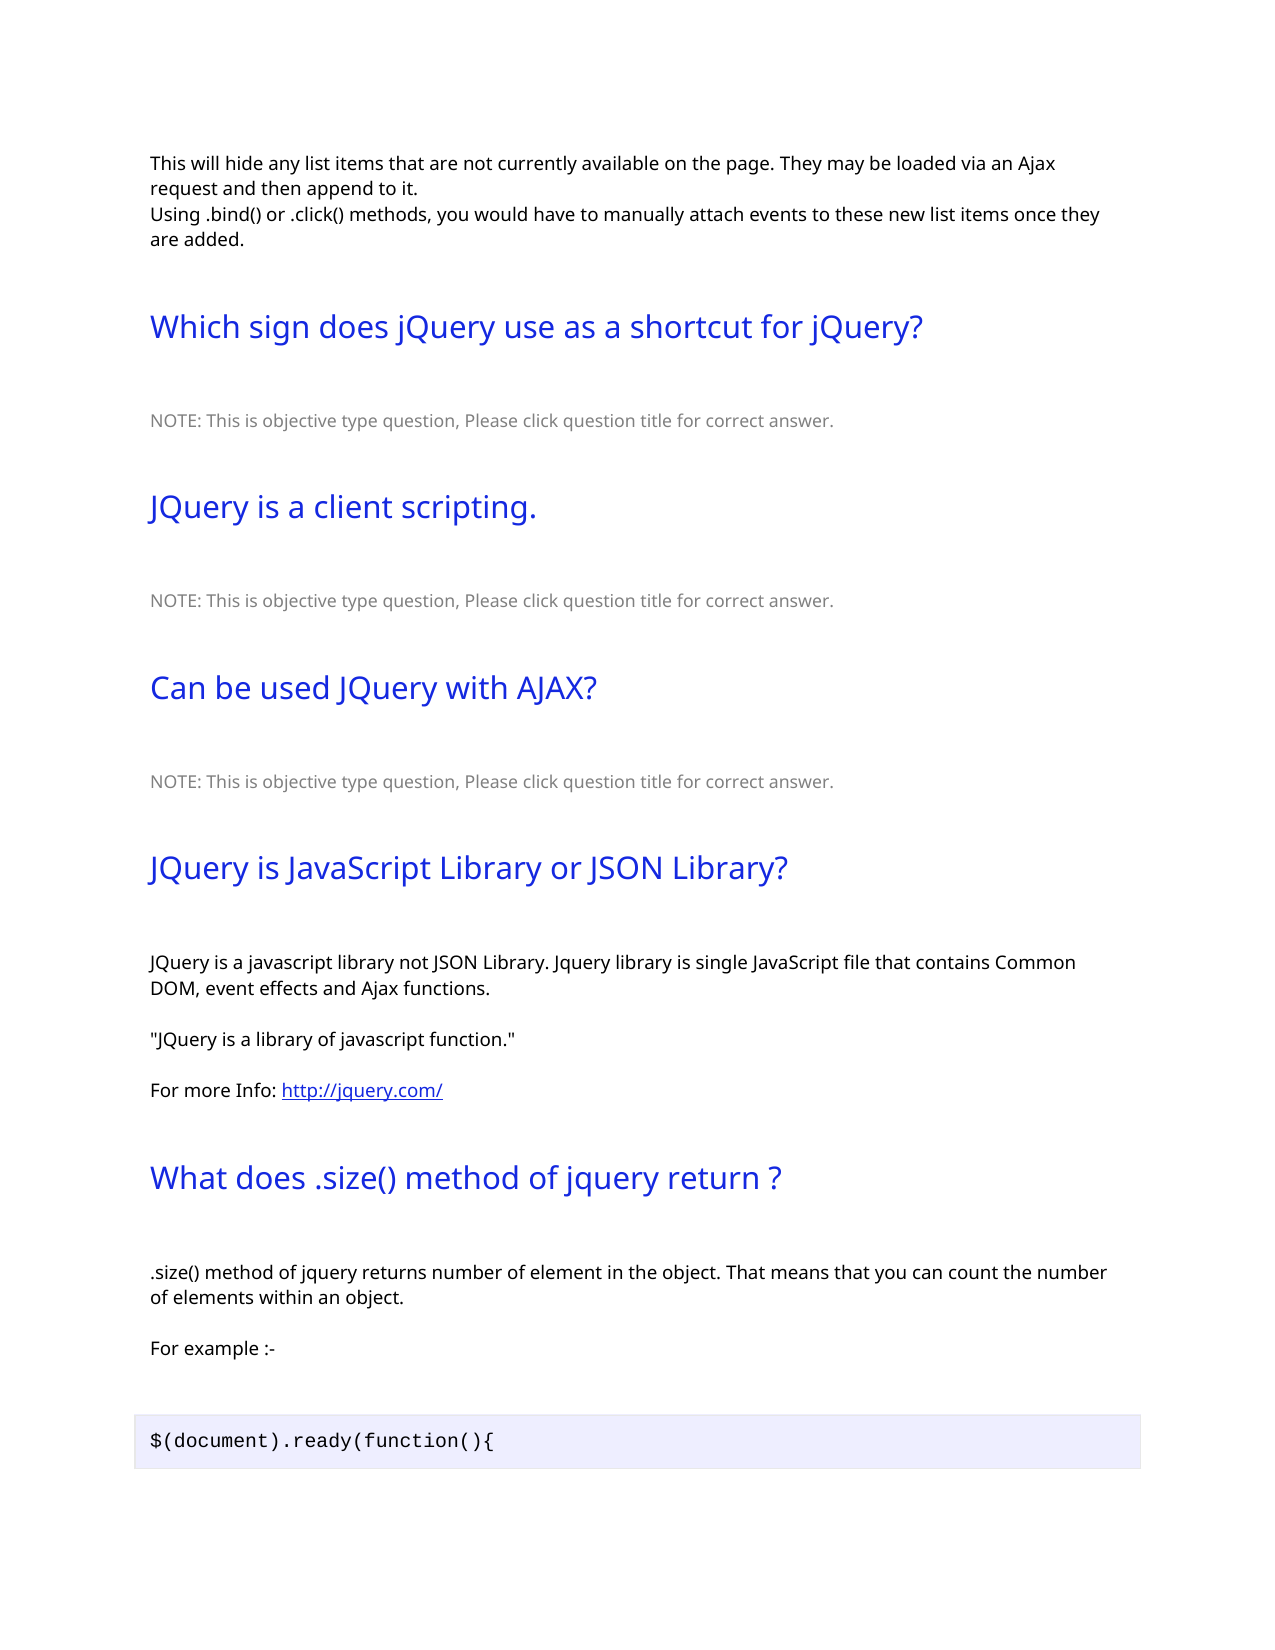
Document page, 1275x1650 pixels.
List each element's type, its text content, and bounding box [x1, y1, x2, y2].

text NOTE: This is objective type question, Please click question title for correct answer. [150, 563, 1125, 613]
text NOTE: This is objective type question, Please click question title for correct answer. [150, 383, 1125, 432]
text Can be used JQuery with AJAX? [150, 666, 1125, 708]
text JQuery is a javascript library not JSON Library. Jquery library is single JavaScript file that contains Common DOM, event effects and Ajax functions. "JQuery is a library of javascript function." For more Info: http://jquery.com/ [150, 924, 1125, 1103]
text Which sign does jQuery use as a shortcut for jQuery? [150, 305, 1125, 348]
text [150, 150, 1125, 252]
text .size() method of jquery returns number of element in the object. That means that you can count the number of elements within an object. For example :- [150, 1233, 1125, 1414]
text $(document).ready(function(){ [136, 1416, 1140, 1468]
text What does .size() method of jquery return ? [150, 1156, 1125, 1198]
text JQuery is a client scripting. [150, 486, 1125, 528]
text JQuery is JavaScript Library or JSON Library? [150, 846, 1125, 889]
text NOTE: This is objective type question, Please click question title for correct answer. [150, 744, 1125, 793]
